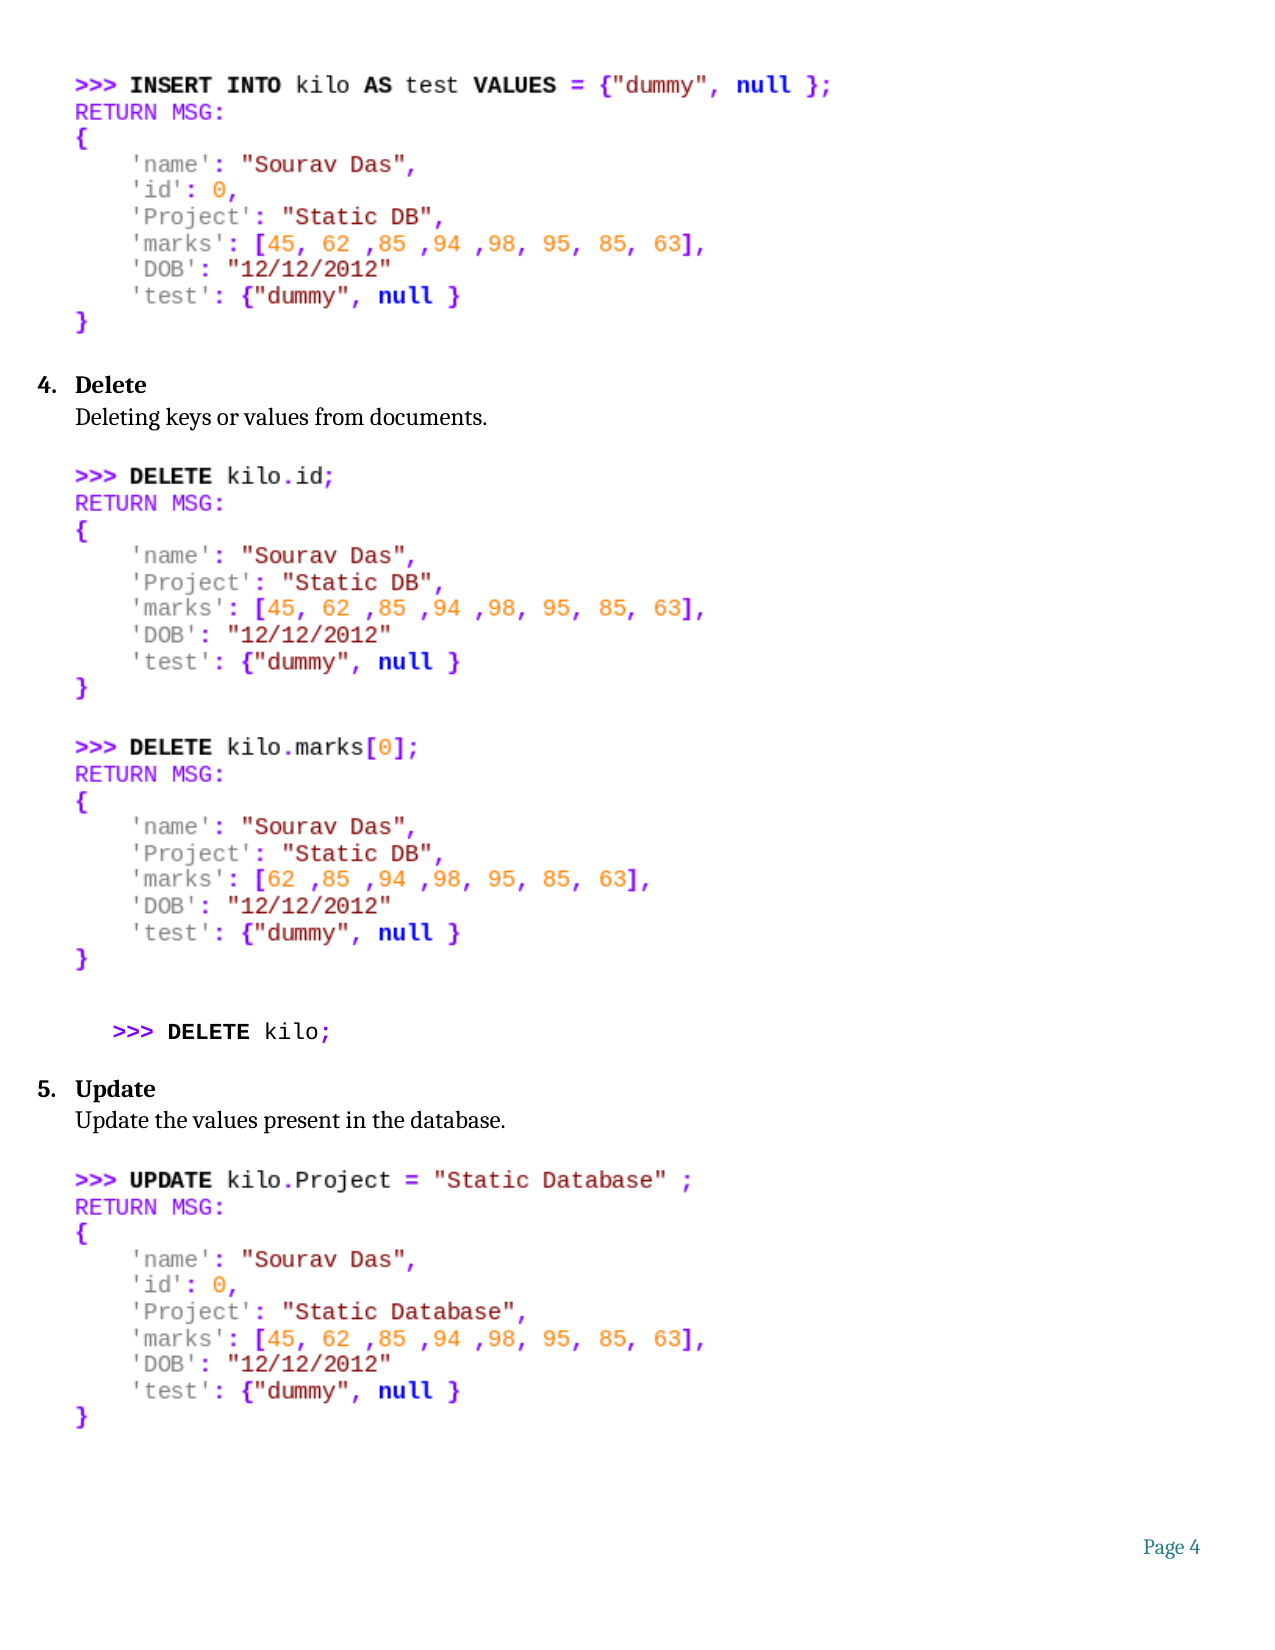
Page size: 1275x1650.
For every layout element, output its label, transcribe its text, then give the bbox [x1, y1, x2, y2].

list Deleting keys or values from documents. [75, 402, 1200, 431]
list Delete [37, 371, 1200, 400]
list Update the values present in the database. [75, 1106, 1200, 1135]
text >>> DELETE kilo; [75, 1020, 1200, 1046]
list Update [37, 1075, 1200, 1103]
